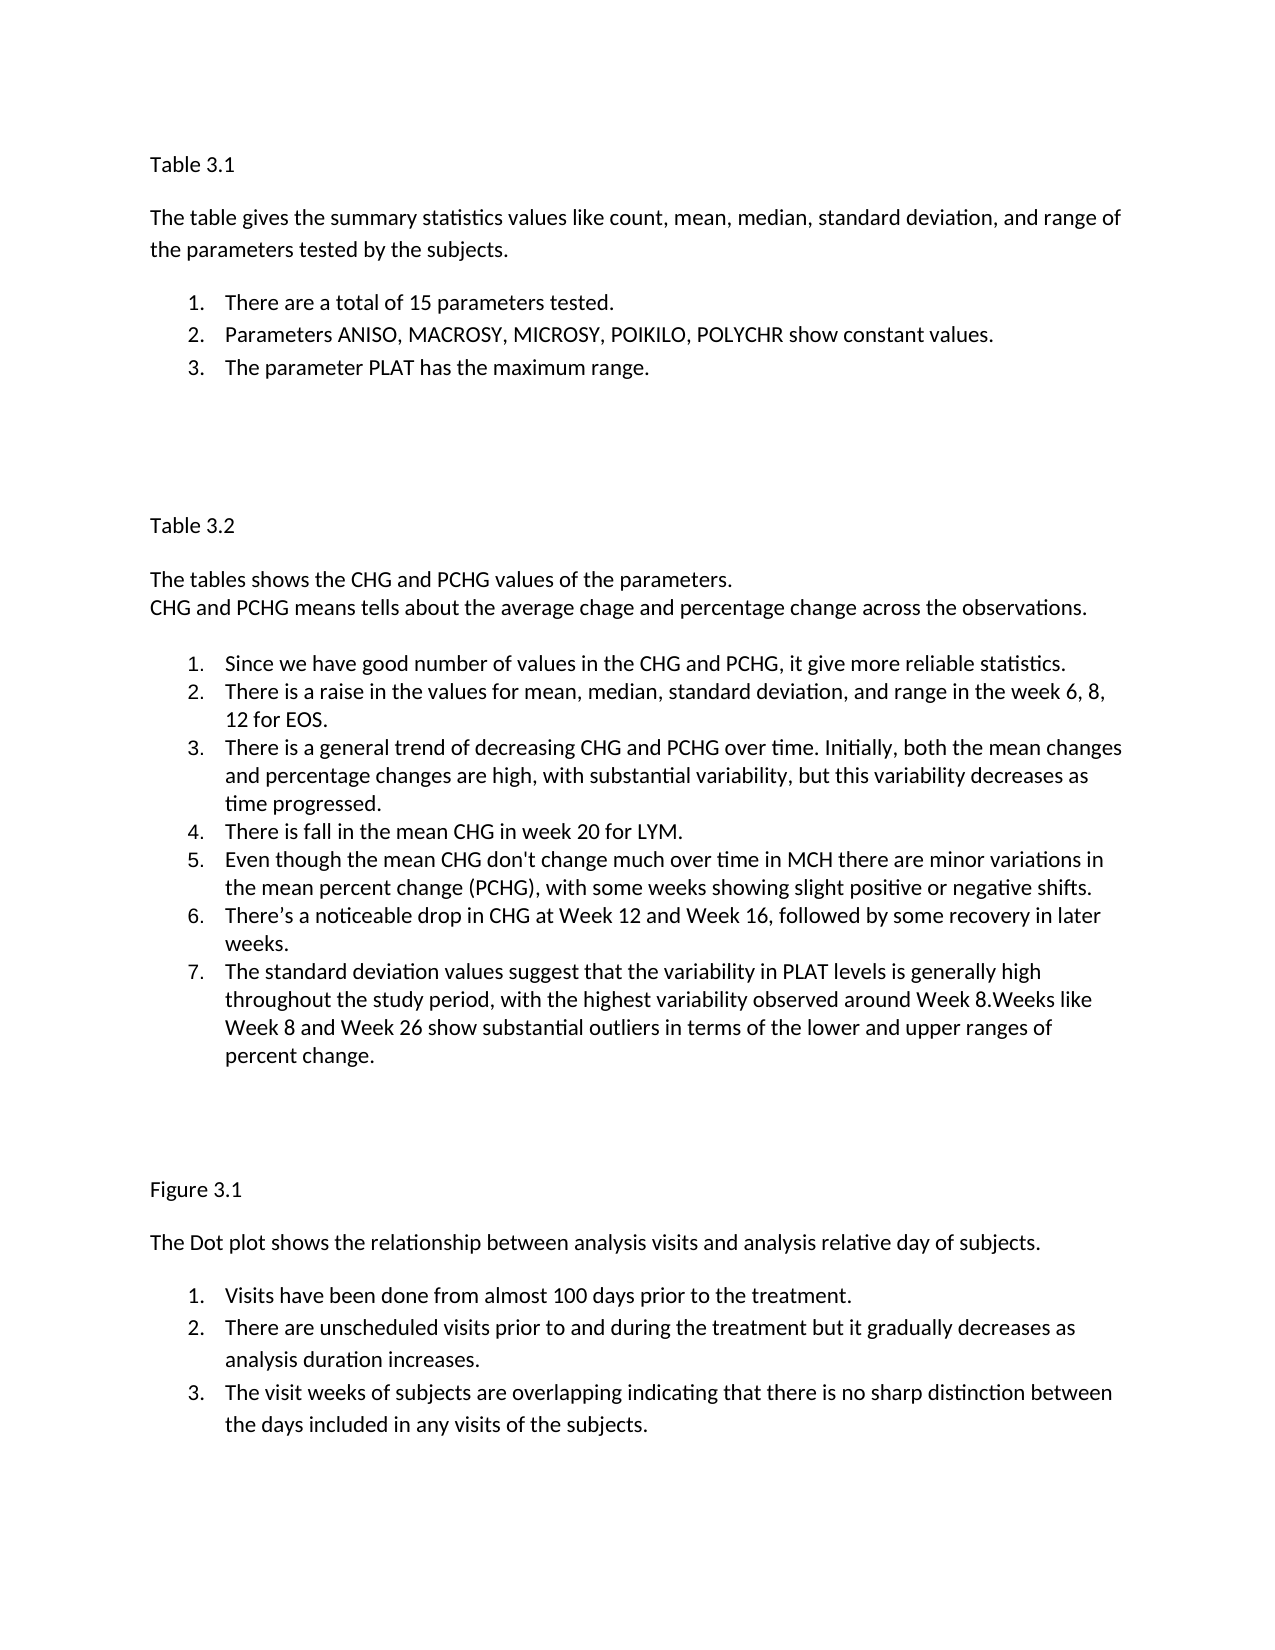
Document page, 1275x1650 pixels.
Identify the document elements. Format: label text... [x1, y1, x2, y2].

list There are a total of 15 parameters tested. [187, 288, 1125, 316]
text Figure 3.1 [150, 1175, 1125, 1203]
text The Dot plot shows the relationship between analysis visits and analysis relative day of subjects. [150, 1228, 1125, 1256]
list Parameters ANISO, MACROSY, MICROSY, POIKILO, POLYCHR show constant values. [187, 320, 1125, 348]
list Visits have been done from almost 100 days prior to the treatment. [187, 1281, 1125, 1309]
list There are unscheduled visits prior to and during the treatment but it gradually decreases as analysis duration increases. [187, 1313, 1125, 1373]
list There is a general trend of decreasing CHG and PCHG over time. Initially, both the mean changes and percentage changes are high, with substantial variability, but this variability decreases as time progressed. [187, 733, 1125, 817]
text The table gives the summary statistics values like count, mean, median, standard deviation, and range of the parameters tested by the subjects. [150, 203, 1125, 263]
list There is a raise in the values for mean, median, standard deviation, and range in the week 6, 8, 12 for EOS. [187, 677, 1125, 733]
text Table 3.2 [150, 512, 1125, 540]
text The tables shows the CHG and PCHG values of the parameters. [150, 565, 1125, 593]
list The standard deviation values suggest that the variability in PLAT levels is generally high throughout the study period, with the highest variability observed around Week 8.Weeks like Week 8 and Week 26 show substantial outliers in terms of the lower and upper ranges of percent change. [187, 957, 1125, 1069]
list The visit weeks of subjects are overlapping indicating that there is no sharp distinction between the days included in any visits of the subjects. [187, 1378, 1125, 1438]
list Even though the mean CHG don't change much over time in MCH there are minor variations in the mean percent change (PCHG), with some weeks showing slight positive or negative shifts. [187, 845, 1125, 901]
list There is fall in the mean CHG in week 20 for LYM. [187, 817, 1125, 845]
list There’s a noticeable drop in CHG at Week 12 and Week 16, followed by some recovery in later weeks. [187, 901, 1125, 957]
text Table 3.1 [150, 150, 1125, 178]
list Since we have good number of values in the CHG and PCHG, it give more reliable statistics. [187, 649, 1125, 677]
text CHG and PCHG means tells about the average chage and percentage change across the observations. [150, 593, 1125, 621]
list The parameter PLAT has the maximum range. [187, 353, 1125, 381]
